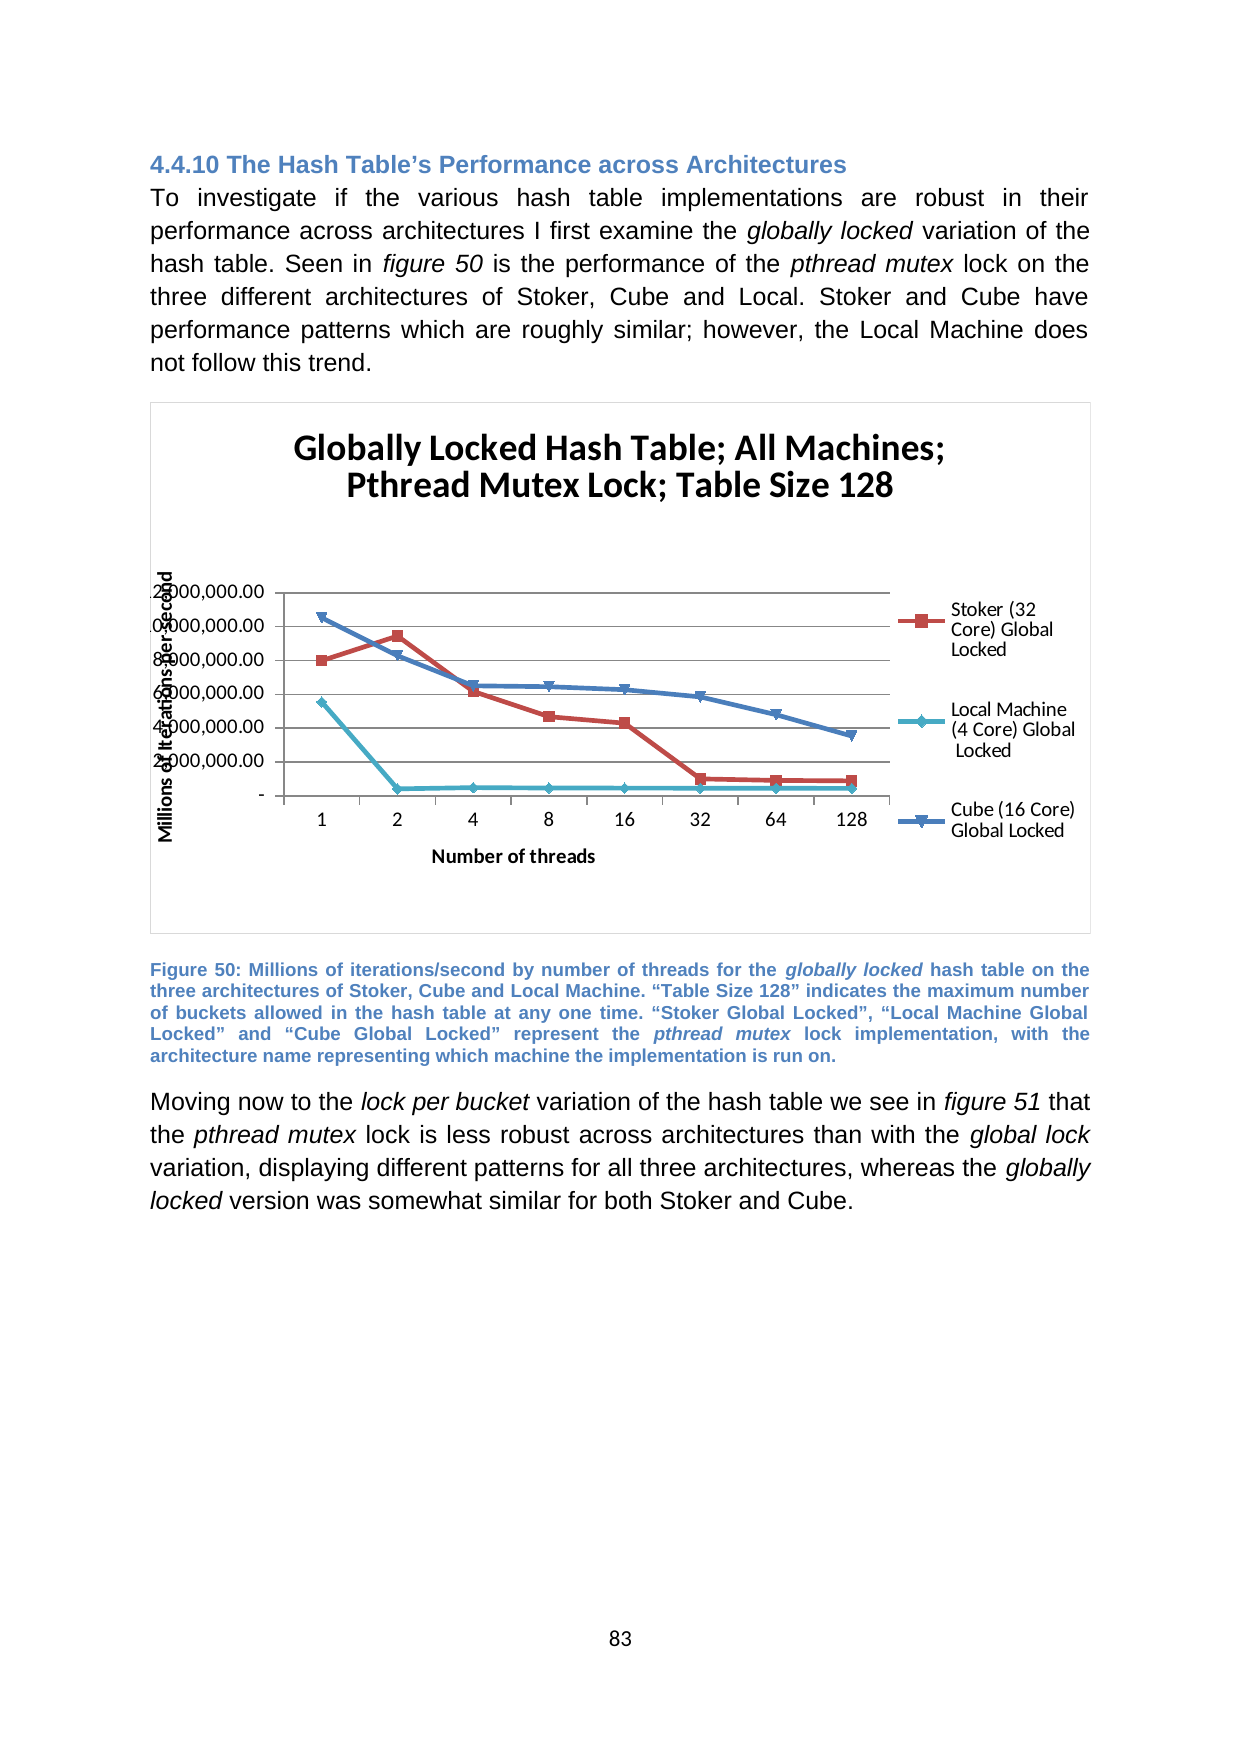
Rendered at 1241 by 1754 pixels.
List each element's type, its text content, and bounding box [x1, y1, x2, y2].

text Figure 50: Millions of iterations/second by number of threads for the globally locked hash table on the three architectures of Stoker, Cube and Local Machine. “Table Size 128” indicates the maximum number of buckets allowed in the hash table at any one time. “Stoker Global Locked”, “Local Machine Global Locked” and “Cube Global Locked” represent the pthread mutex lock implementation, with the architecture name representing which machine the implementation is run on. [150, 958, 1090, 1066]
text Moving now to the lock per bucket variation of the hash table we see in figure 51 that the pthread mutex lock is less robust across architectures than with the global lock variation, displaying different patterns for all three architectures, whereas the globally locked version was somewhat similar for both Stoker and Cube. [150, 1087, 1090, 1215]
text To investigate if the various hash table implementations are robust in their performance across architectures I first examine the globally locked variation of the hash table. Seen in figure 50 is the performance of the pthread mutex lock on the three different architectures of Stoker, Cube and Local. Stoker and Cube have performance patterns which are roughly similar; however, the Local Machine does not follow this trend. [150, 183, 1090, 377]
subtitle 4.4.10 The Hash Table’s Performance across Architectures [150, 150, 1090, 179]
